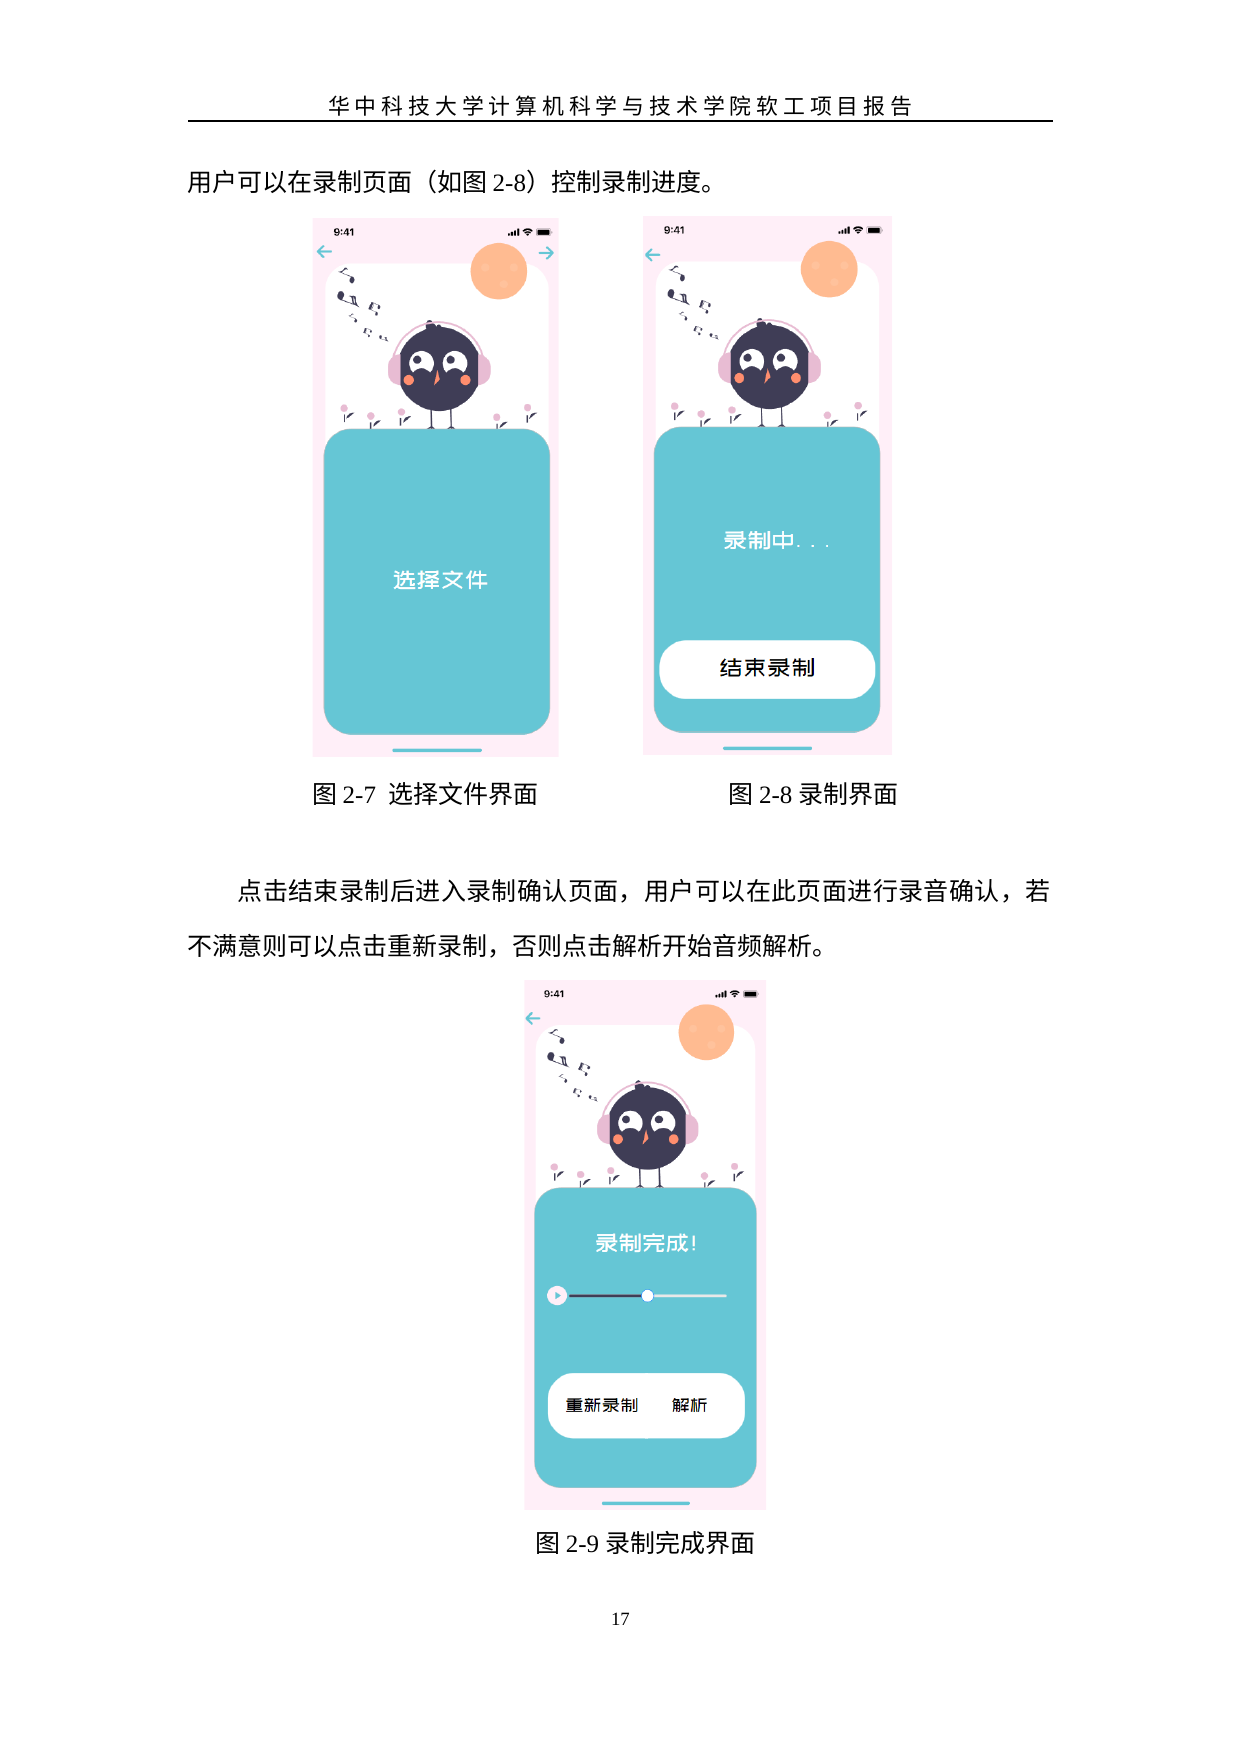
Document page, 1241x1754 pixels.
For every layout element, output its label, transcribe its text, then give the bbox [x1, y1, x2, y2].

picture [643, 216, 893, 757]
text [187, 162, 1053, 198]
picture [524, 980, 767, 1510]
text 图2-7 选择文件界面 图2-8 录制界面 [187, 774, 1053, 810]
text 点击结束录制后进入录制确认页面，用户可以在此页面进行录音确认，若不满意则可以点击重新录制，否则点击解析开始音频解析。 [187, 872, 1053, 962]
text 图2-9 录制完成界面 [187, 1524, 1053, 1560]
picture [312, 218, 559, 757]
